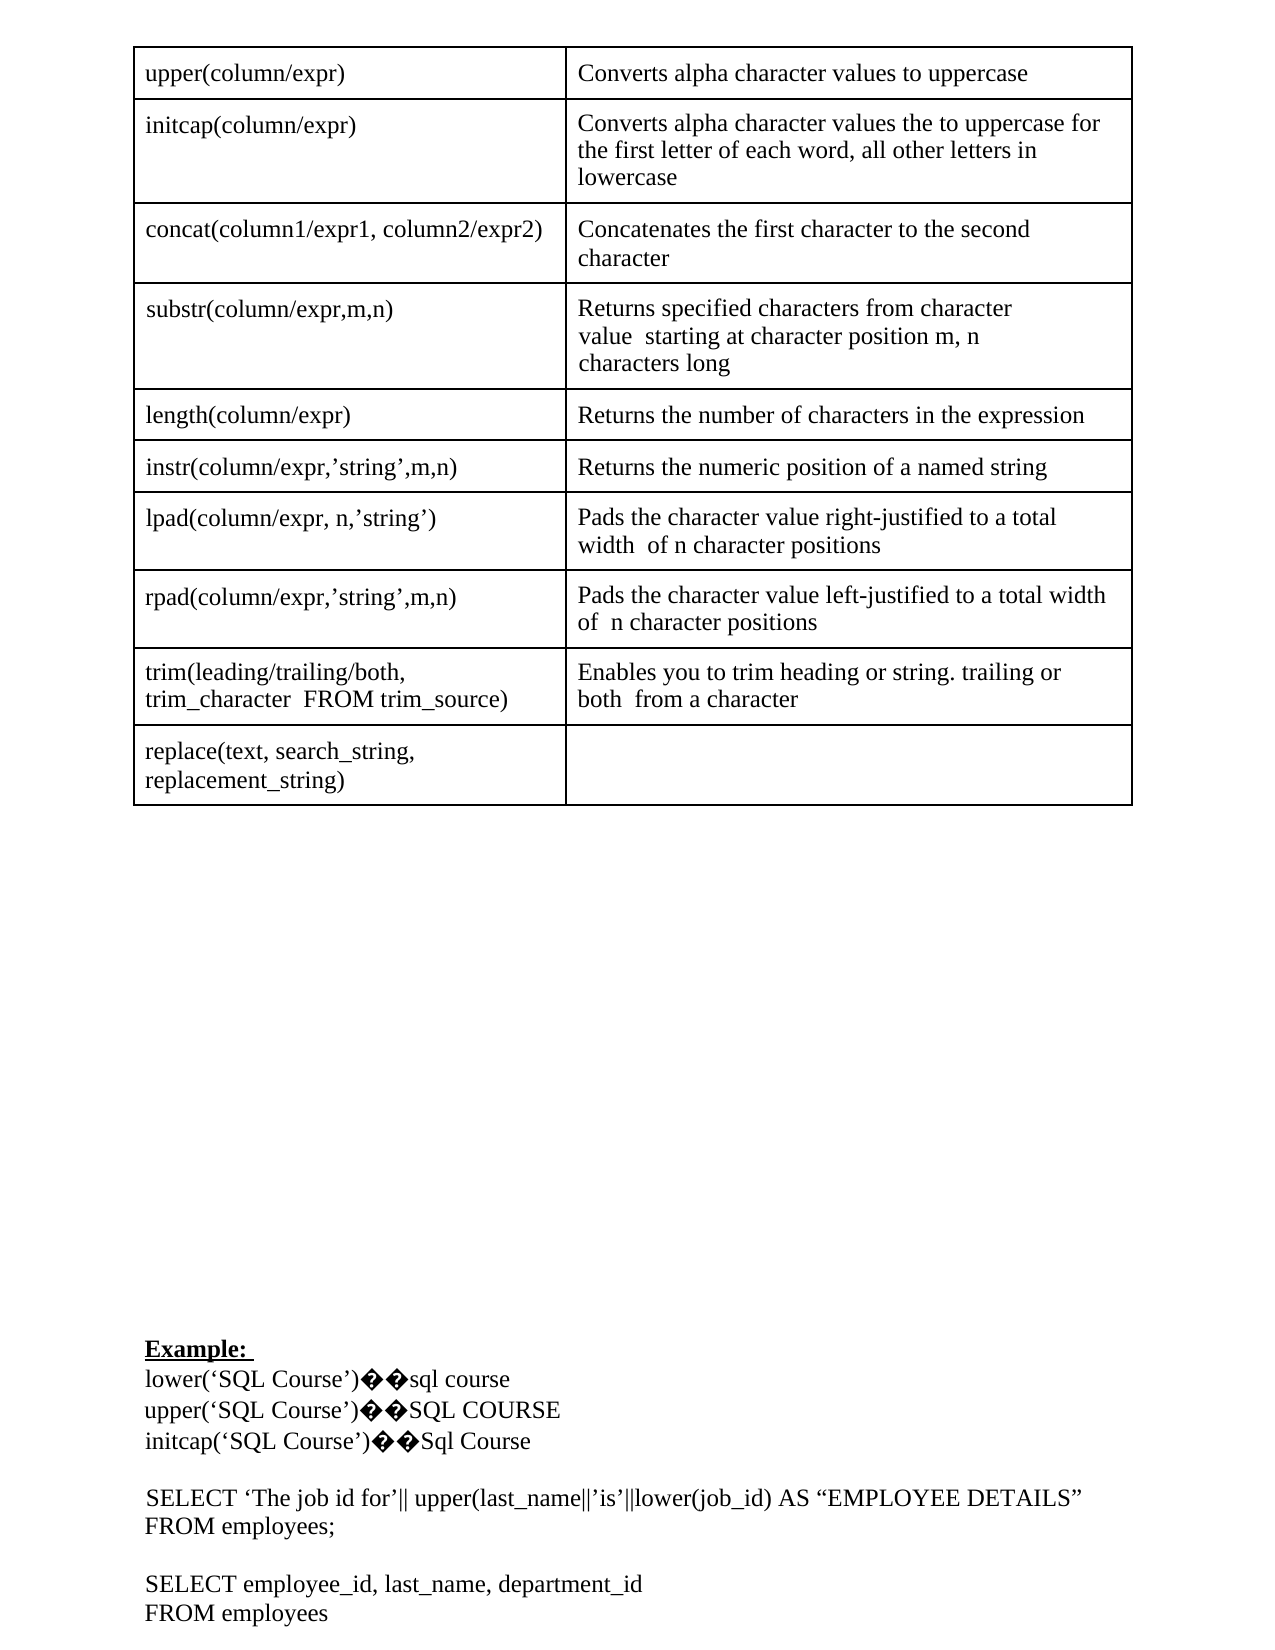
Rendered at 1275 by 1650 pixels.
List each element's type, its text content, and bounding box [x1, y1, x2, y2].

table_cell Returns the number of characters in the expression [567, 390, 1131, 439]
text upper(‘SQL Course’)��SQL COURSE [144, 1394, 1151, 1425]
table_cell Concatenates the first character to the second character [567, 204, 1131, 282]
text initcap(‘SQL Course’)��Sql Course [145, 1425, 1151, 1456]
table_cell rpad(column/expr,’string’,m,n) [135, 571, 565, 647]
table_cell lpad(column/expr, n,’string’) [135, 493, 565, 569]
table_cell Pads the character value right-justified to a total width of n character positions [567, 493, 1131, 569]
table_cell Returns specified characters from character value starting at character position m, n characters long [567, 284, 1131, 388]
table_cell initcap(column/expr) [135, 100, 565, 202]
table_cell [567, 726, 1131, 804]
text FROM employees [144, 1598, 1151, 1626]
table_cell Pads the character value left-justified to a total width of n character positions [567, 571, 1131, 647]
text SELECT employee_id, last_name, department_id [145, 1569, 1151, 1598]
table_cell trim(leading/trailing/both, trim_character FROM trim_source) [135, 649, 565, 724]
table_cell substr(column/expr,m,n) [135, 284, 565, 388]
table_cell Returns the numeric position of a named string [567, 441, 1131, 491]
table_cell upper(column/expr) [135, 48, 565, 98]
table_cell Enables you to trim heading or string. trailing or both from a character [567, 649, 1131, 724]
table_cell concat(column1/expr1, column2/expr2) [135, 204, 565, 282]
text lower(‘SQL Course’)��sql course [145, 1363, 1151, 1394]
table_cell Converts alpha character values the to uppercase for the first letter of each word, all other letters in lowercase [567, 100, 1131, 202]
text Example: [144, 1334, 1151, 1363]
table_cell replace(text, search_string, replacement_string) [135, 726, 565, 804]
table_cell instr(column/expr,’string’,m,n) [135, 441, 565, 491]
table_cell Converts alpha character values to uppercase [567, 48, 1131, 98]
table_cell length(column/expr) [135, 390, 565, 439]
text SELECT ‘The job id for’|| upper(last_name||’is’||lower(job_id) AS “EMPLOYEE DETAILS” FROM employees; [144, 1485, 1086, 1539]
